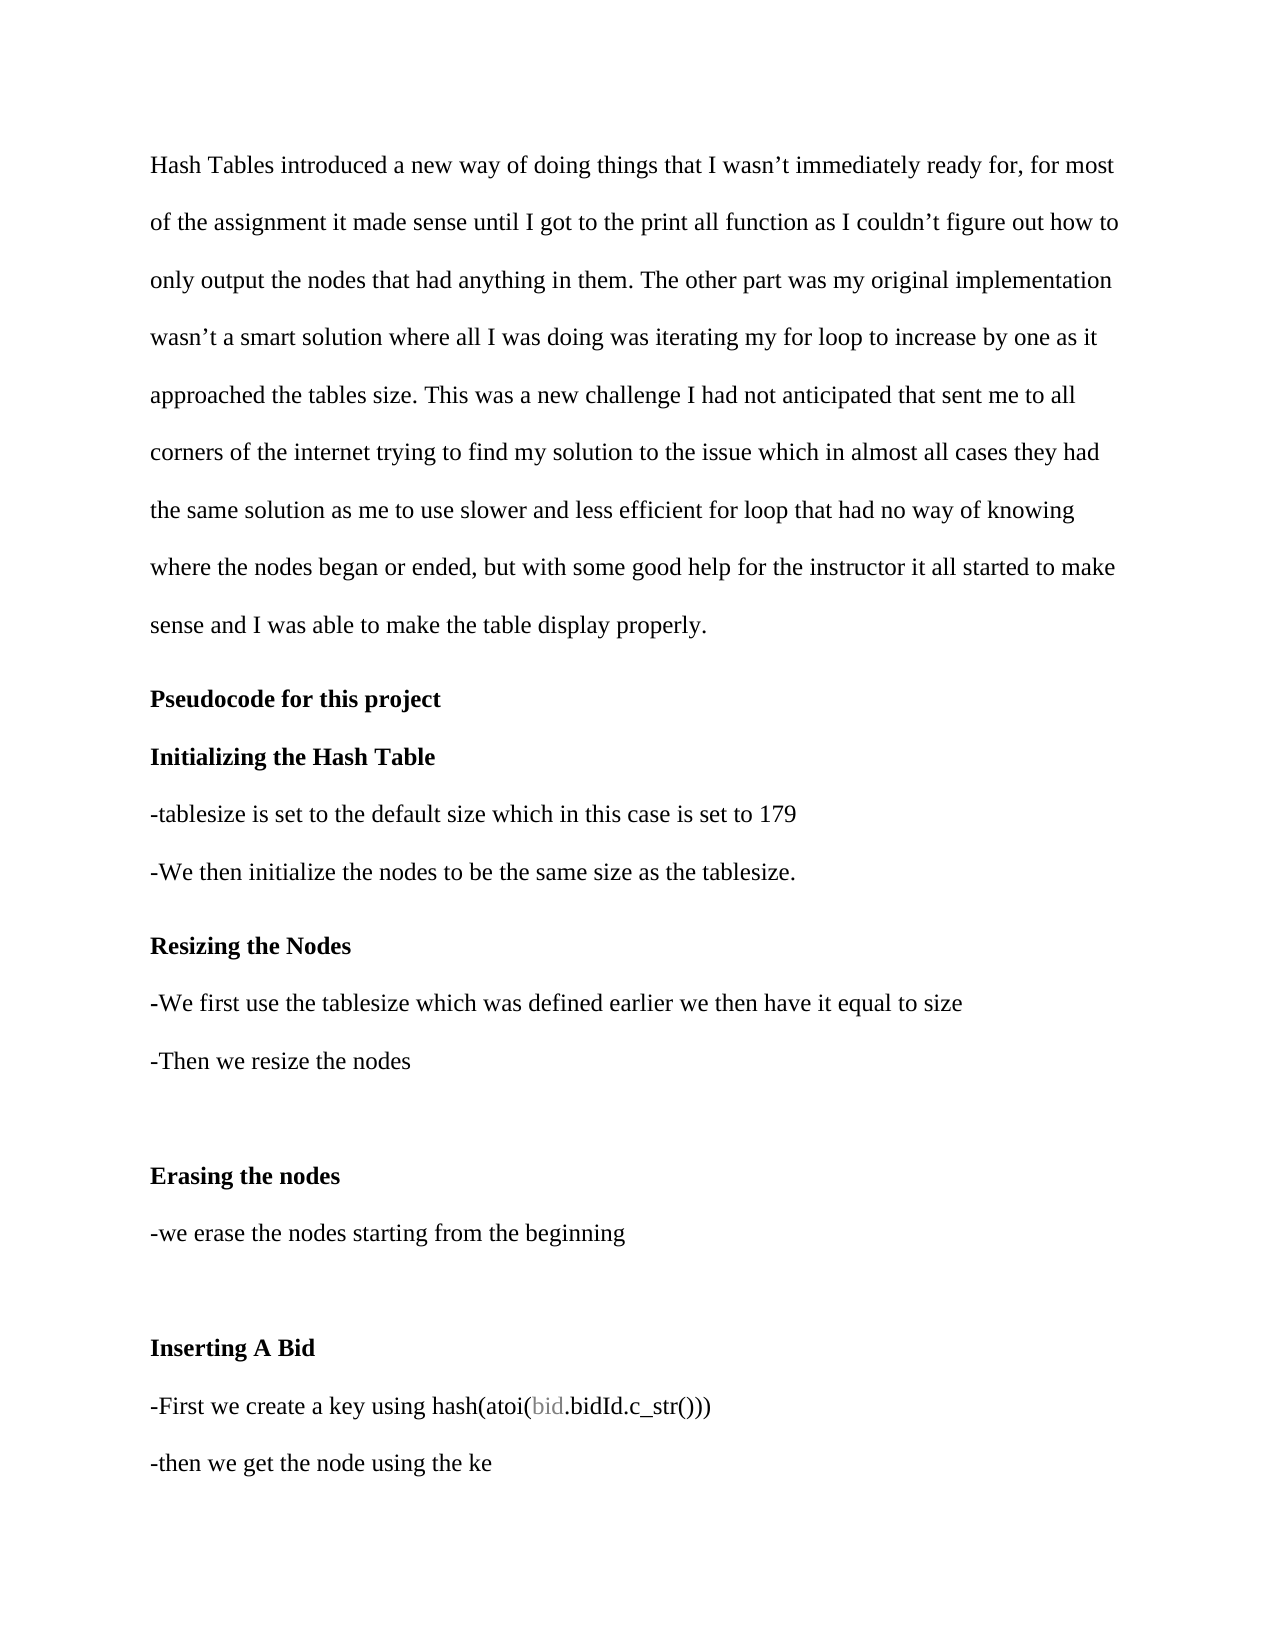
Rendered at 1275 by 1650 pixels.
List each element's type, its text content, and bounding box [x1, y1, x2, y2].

text Hash Tables introduced a new way of doing things that I wasn’t immediately ready for, for most of the assignment it made sense until I got to the print all function as I couldn’t figure out how to only output the nodes that had anything in them. The other part was my original implementation wasn’t a smart solution where all I was doing was iterating my for loop to increase by one as it approached the tables size. This was a new challenge I had not anticipated that sent me to all corners of the internet trying to find my solution to the issue which in almost all cases they had the same solution as me to use slower and less efficient for loop that had no way of knowing where the nodes began or ended, but with some good help for the instructor it all started to make sense and I was able to make the table display properly. [150, 150, 1125, 639]
text Pseudocode for this project Initializing the Hash Table -tablesize is set to the default size which in this case is set to 179 -We then initialize the nodes to be the same size as the tablesize. [150, 684, 1125, 885]
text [150, 931, 1125, 1477]
